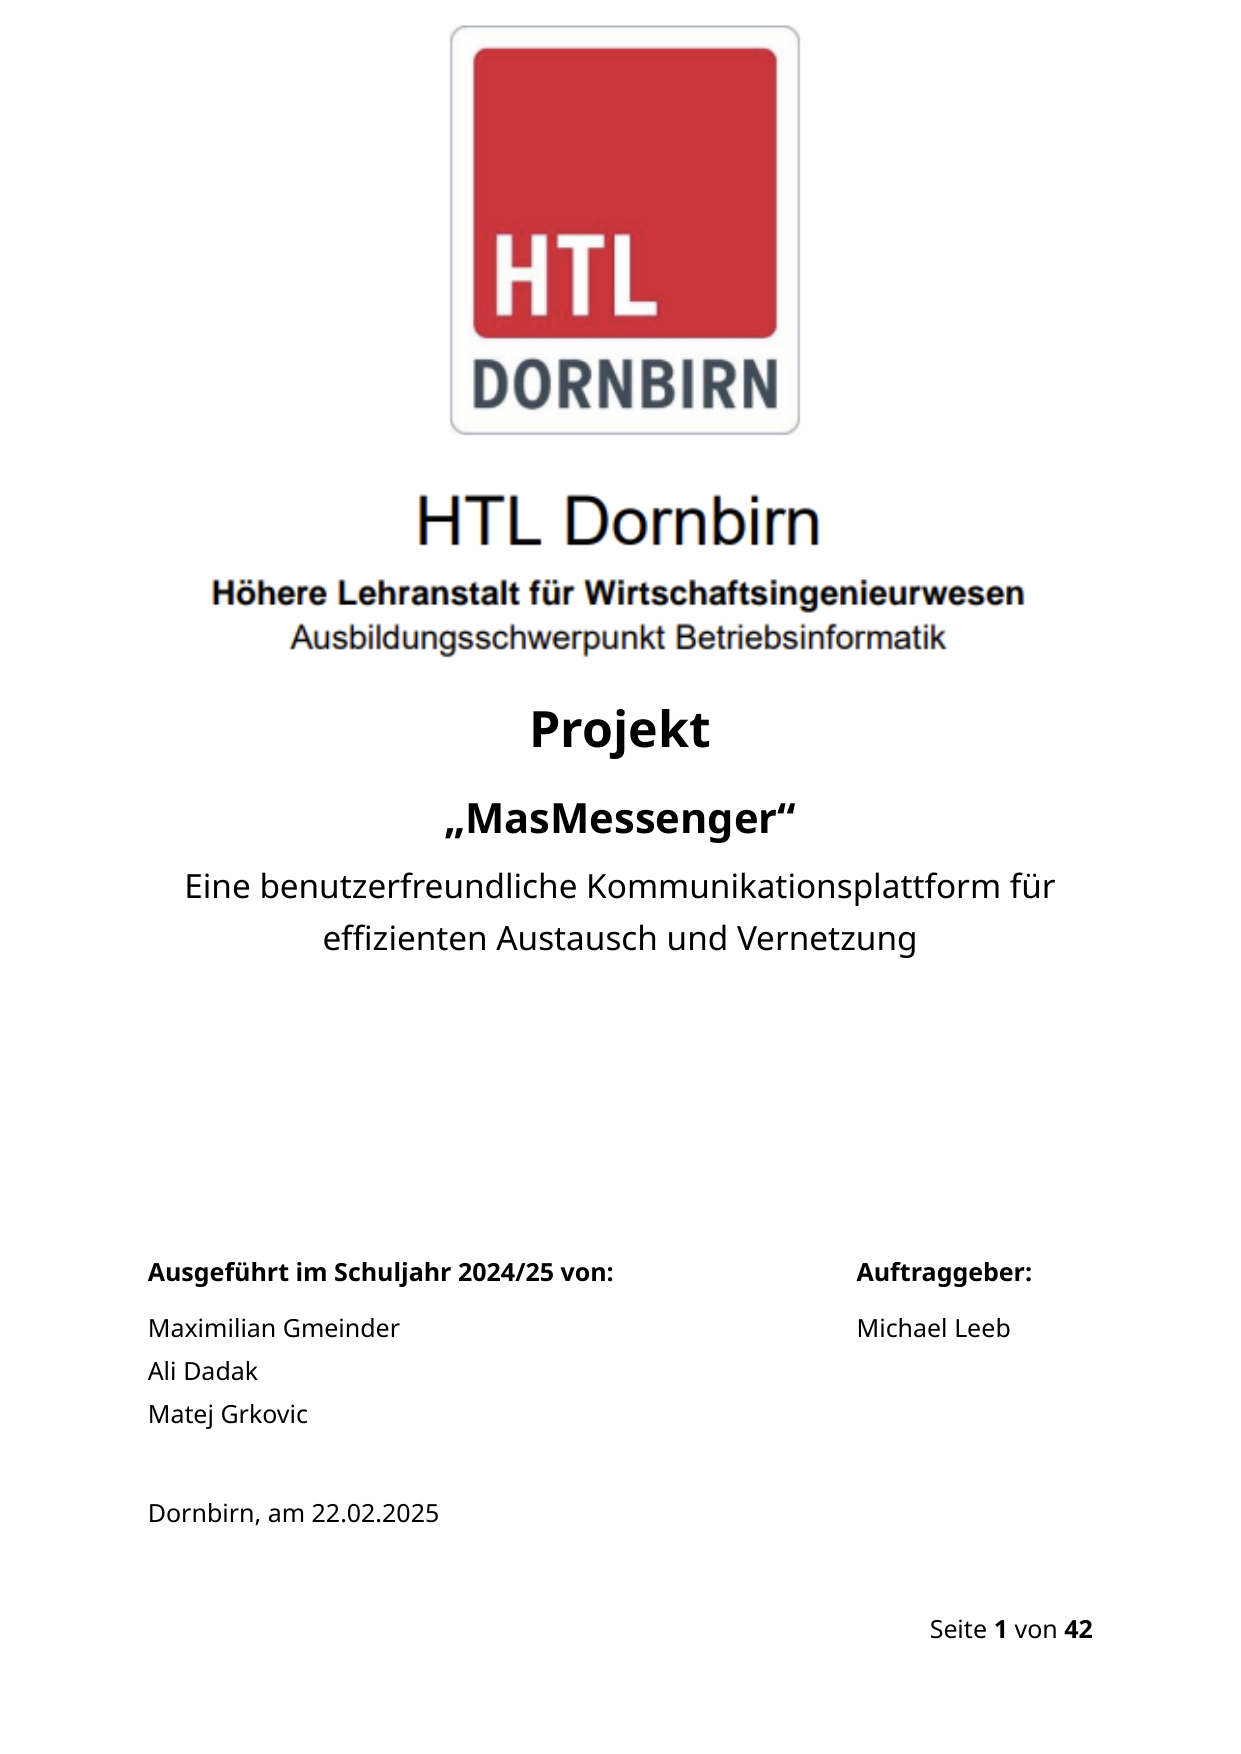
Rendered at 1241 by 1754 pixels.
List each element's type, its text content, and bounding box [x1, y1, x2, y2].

text Projekt [148, 144, 1093, 762]
text Dornbirn, am 22.02.2025 [148, 1496, 1093, 1530]
text Matej Grkovic [148, 1397, 1093, 1431]
text Maximilian Gmeinder Michael Leeb [148, 1310, 1093, 1344]
picture [202, 10, 1036, 673]
text „MasMessenger“ [148, 789, 1093, 846]
text Ausgeführt im Schuljahr 2024/25 von: Auftraggeber: [148, 1254, 1093, 1288]
text Ali Dadak [148, 1354, 1093, 1388]
text Eine benutzerfreundliche Kommunikationsplattform für effizienten Austausch und Vernetzung [148, 863, 1093, 960]
